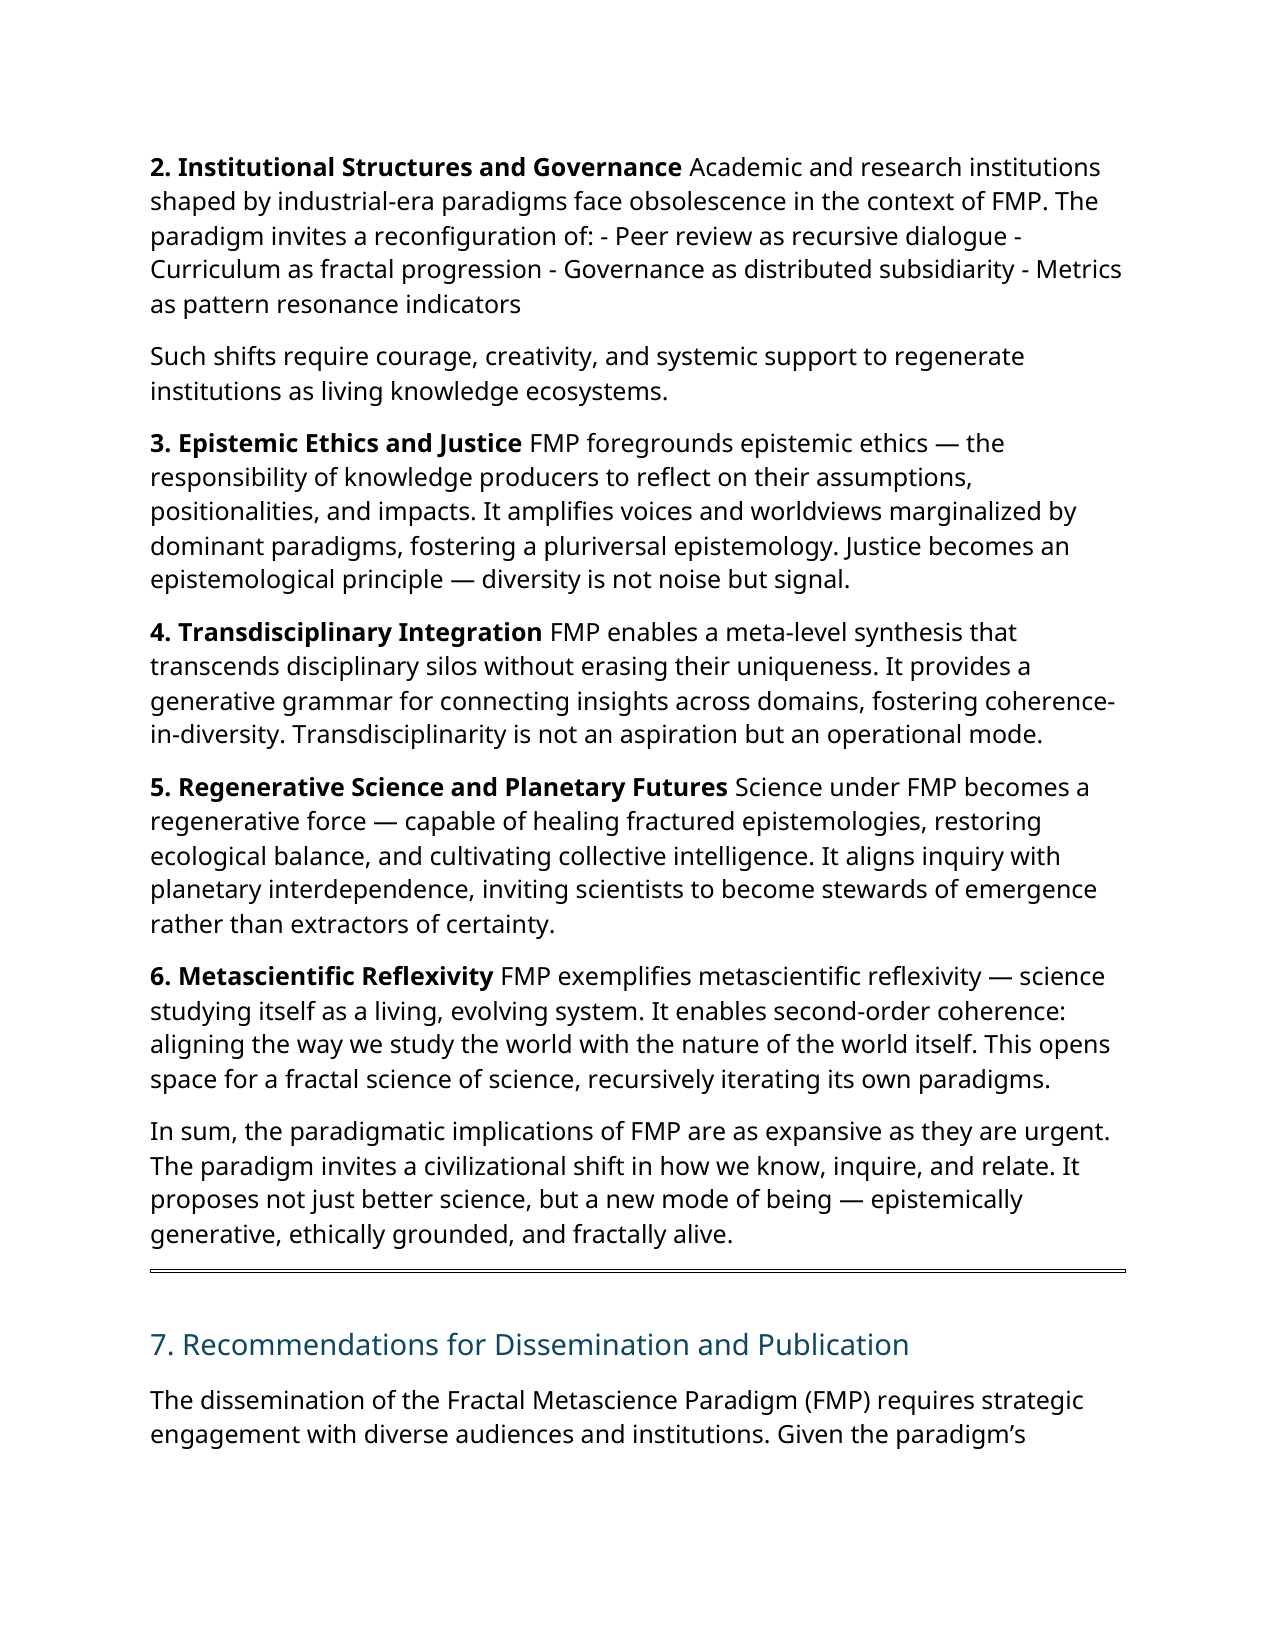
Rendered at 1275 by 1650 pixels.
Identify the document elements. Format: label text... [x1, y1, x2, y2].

text Such shifts require courage, creativity, and systemic support to regenerate institutions as living knowledge ecosystems. [150, 339, 1125, 407]
subtitle 7. Recommendations for Dissemination and Publication [150, 1324, 1125, 1364]
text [150, 1382, 1125, 1451]
text 2. Institutional Structures and Governance Academic and research institutions shaped by industrial-era paradigms face obsolescence in the context of FMP. The paradigm invites a reconfiguration of: - Peer review as recursive dialogue - Curriculum as fractal progression - Governance as distributed subsidiarity - Metrics as pattern resonance indicators [150, 150, 1125, 320]
text 5. Regenerative Science and Planetary Futures Science under FMP becomes a regenerative force — capable of healing fractured epistemologies, restoring ecological balance, and cultivating collective intelligence. It aligns inquiry with planetary interdependence, inviting scientists to become stewards of emergence rather than extractors of certainty. [150, 770, 1125, 940]
text 6. Metascientific Reflexivity FMP exemplifies metascientific reflexivity — science studying itself as a living, evolving system. It enables second-order coherence: aligning the way we study the world with the nature of the world itself. This opens space for a fractal science of science, recursively iterating its own paradigms. [150, 959, 1125, 1095]
text 3. Epistemic Ethics and Justice FMP foregrounds epistemic ethics — the responsibility of knowledge producers to reflect on their assumptions, positionalities, and impacts. It amplifies voices and worldviews marginalized by dominant paradigms, fostering a pluriversal epistemology. Justice becomes an epistemological principle — diversity is not noise but signal. [150, 426, 1125, 596]
text 4. Transdisciplinary Integration FMP enables a meta-level synthesis that transcends disciplinary silos without erasing their uniqueness. It provides a generative grammar for connecting insights across domains, fostering coherence-in-diversity. Transdisciplinarity is not an aspiration but an operational mode. [150, 615, 1125, 751]
text In sum, the paradigmatic implications of FMP are as expansive as they are urgent. The paradigm invites a civilizational shift in how we know, inquire, and relate. It proposes not just better science, but a new mode of being — epistemically generative, ethically grounded, and fractally alive. [150, 1114, 1125, 1250]
